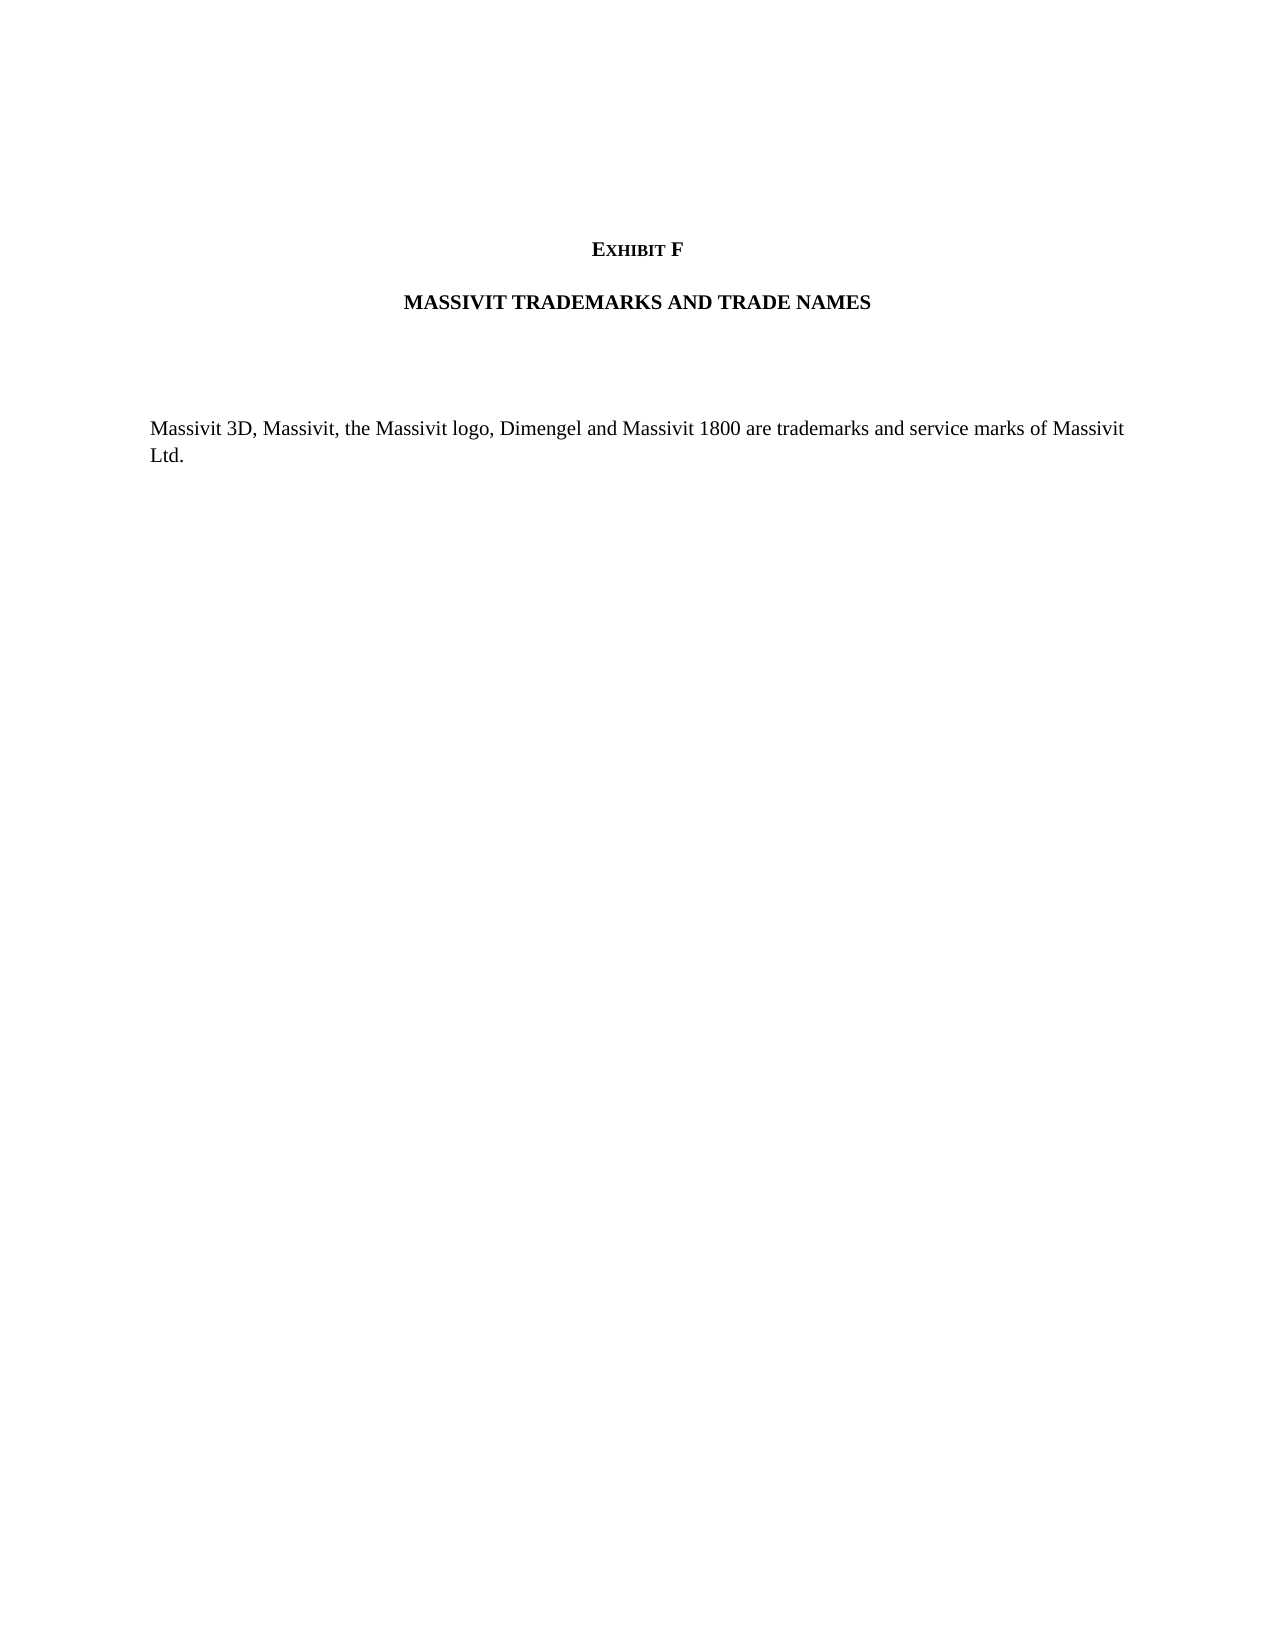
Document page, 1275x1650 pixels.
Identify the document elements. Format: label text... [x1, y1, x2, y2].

text Exhibit F [150, 237, 1125, 261]
text MASSIVIT TRADEMARKS AND TRADE NAMES [150, 290, 1125, 314]
text Massivit 3D, Massivit, the Massivit logo, Dimengel and Massivit 1800 are trademarks and service marks of Massivit Ltd. [150, 416, 1125, 467]
